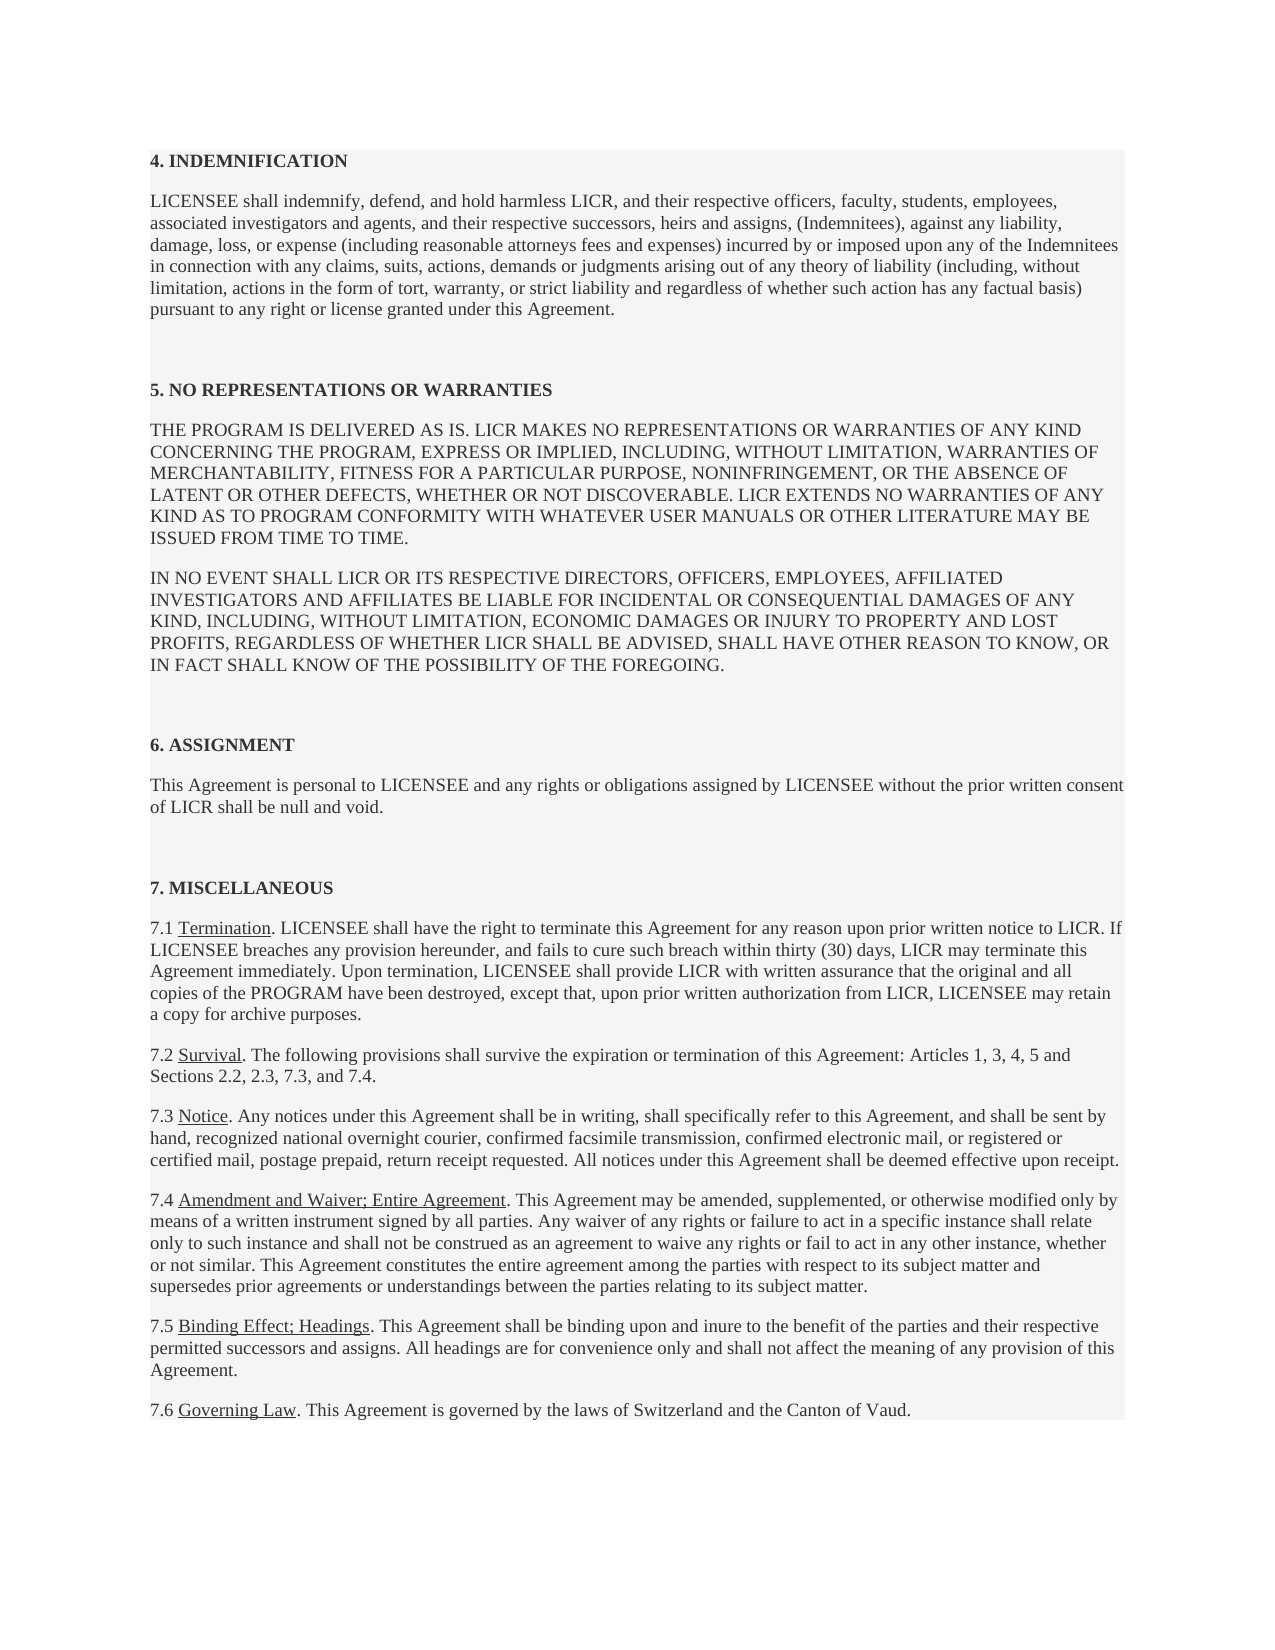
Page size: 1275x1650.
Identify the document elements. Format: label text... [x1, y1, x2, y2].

text THE PROGRAM IS DELIVERED AS IS. LICR MAKES NO REPRESENTATIONS OR WARRANTIES OF ANY KIND CONCERNING THE PROGRAM, EXPRESS OR IMPLIED, INCLUDING, WITHOUT LIMITATION, WARRANTIES OF MERCHANTABILITY, FITNESS FOR A PARTICULAR PURPOSE, NONINFRINGEMENT, OR THE ABSENCE OF LATENT OR OTHER DEFECTS, WHETHER OR NOT DISCOVERABLE. LICR EXTENDS NO WARRANTIES OF ANY KIND AS TO PROGRAM CONFORMITY WITH WHATEVER USER MANUALS OR OTHER LITERATURE MAY BE ISSUED FROM TIME TO TIME. [150, 419, 1125, 548]
text 7.5 Binding Effect; Headings. This Agreement shall be binding upon and inure to the benefit of the parties and their respective permitted successors and assigns. All headings are for convenience only and shall not affect the meaning of any provision of this Agreement. [150, 1315, 1125, 1380]
text 7.3 Notice. Any notices under this Agreement shall be in writing, shall specifically refer to this Agreement, and shall be sent by hand, recognized national overnight courier, confirmed facsimile transmission, confirmed electronic mail, or registered or certified mail, postage prepaid, return receipt requested. All notices under this Agreement shall be deemed effective upon receipt. [150, 1105, 1125, 1170]
text This Agreement is personal to LICENSEE and any rights or obligations assigned by LICENSEE without the prior written consent of LICR shall be null and void. [150, 774, 1125, 817]
text 6. ASSIGNMENT [150, 734, 1125, 756]
text 4. INDEMNIFICATION [150, 150, 1125, 172]
text 7.4 Amendment and Waiver; Entire Agreement. This Agreement may be amended, supplemented, or otherwise modified only by means of a written instrument signed by all parties. Any waiver of any rights or failure to act in a specific instance shall relate only to such instance and shall not be construed as an agreement to waive any rights or fail to act in any other instance, whether or not similar. This Agreement constitutes the entire agreement among the parties with respect to its subject matter and supersedes prior agreements or understandings between the parties relating to its subject matter. [150, 1189, 1125, 1297]
text LICENSEE shall indemnify, defend, and hold harmless LICR, and their respective officers, faculty, students, employees, associated investigators and agents, and their respective successors, heirs and assigns, (Indemnitees), against any liability, damage, loss, or expense (including reasonable attorneys fees and expenses) incurred by or imposed upon any of the Indemnitees in connection with any claims, suits, actions, demands or judgments arising out of any theory of liability (including, without limitation, actions in the form of tort, warranty, or strict liability and regardless of whether such action has any factual basis) pursuant to any right or license granted under this Agreement. [150, 190, 1125, 320]
text 7.6 Governing Law. This Agreement is governed by the laws of Switzerland and the Canton of Vaud. [150, 1399, 1125, 1420]
text 5. NO REPRESENTATIONS OR WARRANTIES [150, 379, 1125, 400]
text IN NO EVENT SHALL LICR OR ITS RESPECTIVE DIRECTORS, OFFICERS, EMPLOYEES, AFFILIATED INVESTIGATORS AND AFFILIATES BE LIABLE FOR INCIDENTAL OR CONSEQUENTIAL DAMAGES OF ANY KIND, INCLUDING, WITHOUT LIMITATION, ECONOMIC DAMAGES OR INJURY TO PROPERTY AND LOST PROFITS, REGARDLESS OF WHETHER LICR SHALL BE ADVISED, SHALL HAVE OTHER REASON TO KNOW, OR IN FACT SHALL KNOW OF THE POSSIBILITY OF THE FOREGOING. [150, 567, 1125, 675]
text 7.2 Survival. The following provisions shall survive the expiration or termination of this Agreement: Articles 1, 3, 4, 5 and Sections 2.2, 2.3, 7.3, and 7.4. [150, 1043, 1125, 1087]
text 7. MISCELLANEOUS [150, 877, 1125, 898]
text 7.1 Termination. LICENSEE shall have the right to terminate this Agreement for any reason upon prior written notice to LICR. If LICENSEE breaches any provision hereunder, and fails to cure such breach within thirty (30) days, LICR may terminate this Agreement immediately. Upon termination, LICENSEE shall provide LICR with written assurance that the original and all copies of the PROGRAM have been destroyed, except that, upon prior written authorization from LICR, LICENSEE may retain a copy for archive purposes. [150, 917, 1125, 1025]
